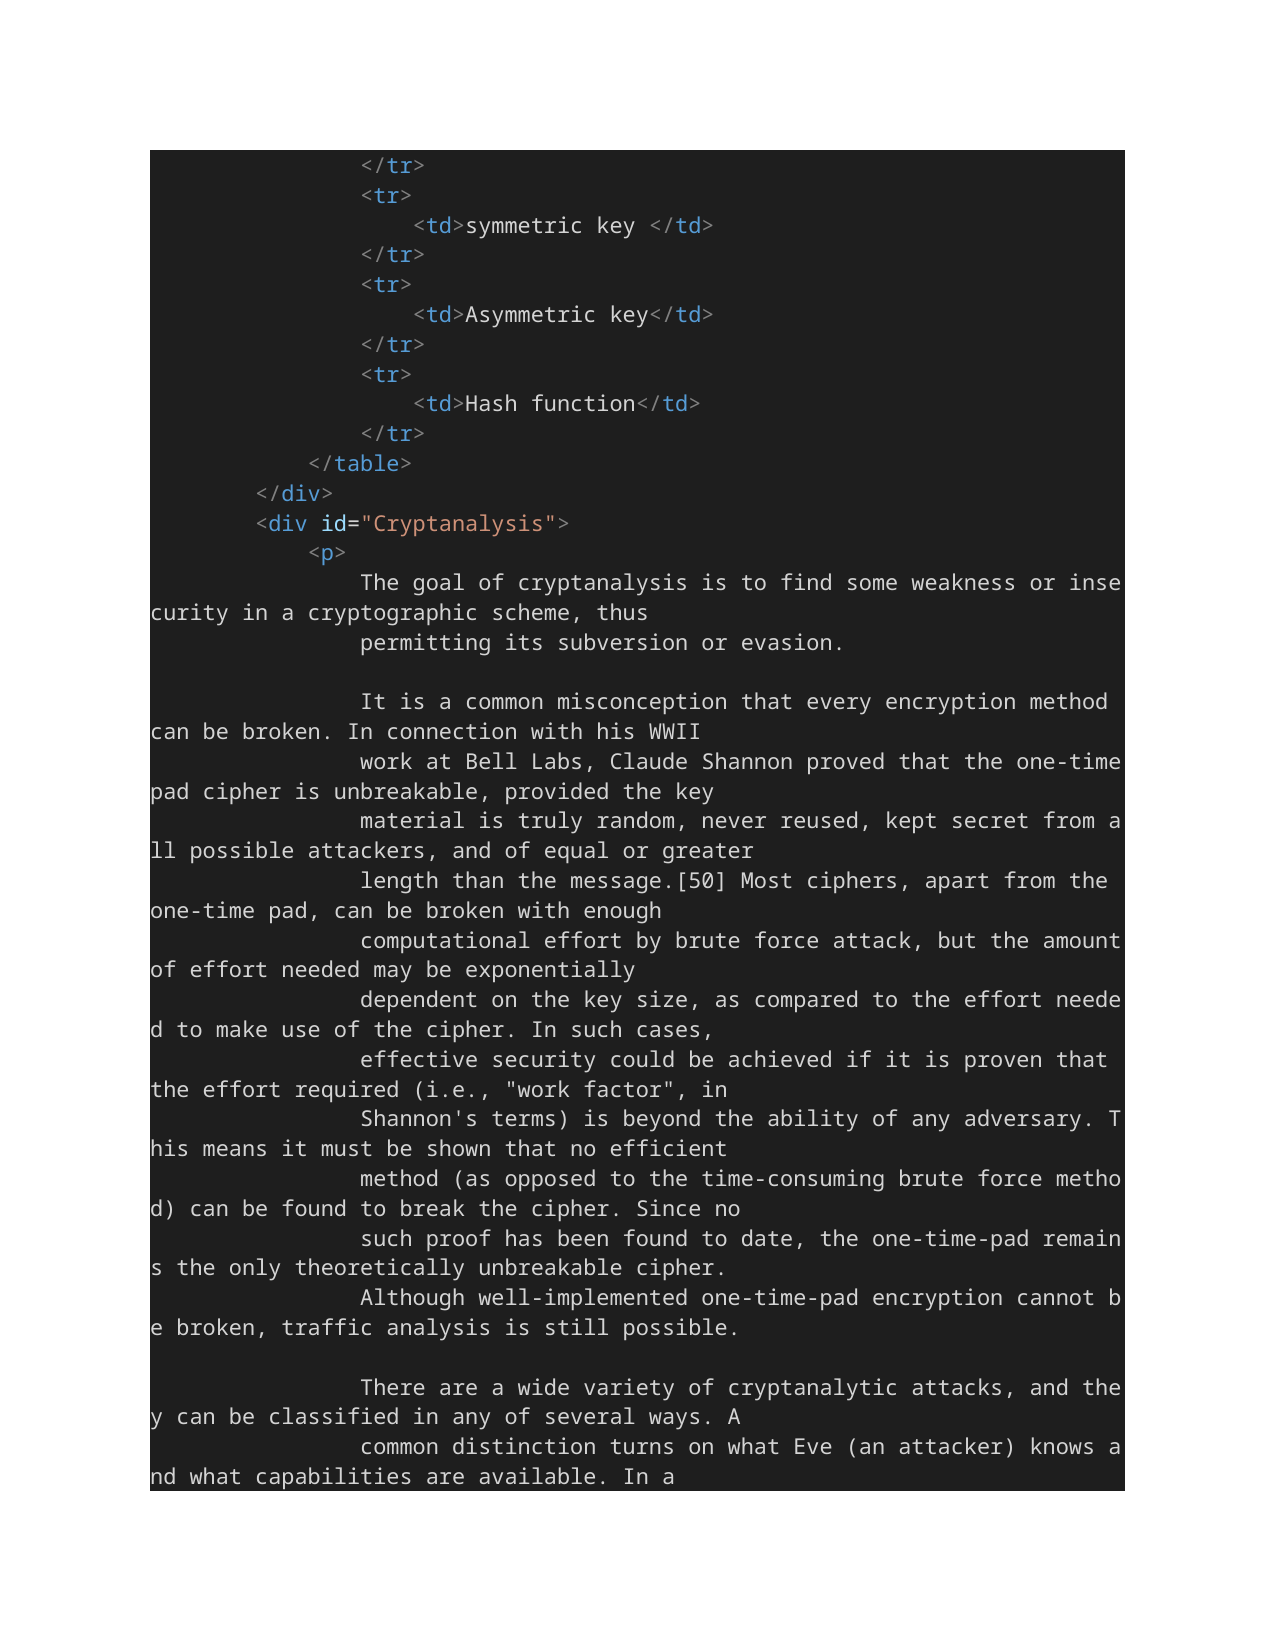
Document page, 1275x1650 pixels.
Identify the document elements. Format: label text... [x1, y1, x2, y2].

text effective security could be achieved if it is proven that the effort required (i.e., "work factor", in [150, 1044, 1125, 1103]
text work at Bell Labs, Claude Shannon proved that the one-time pad cipher is unbreakable, provided the key [150, 746, 1125, 805]
text </tr> [150, 150, 1125, 180]
text permitting its subversion or evasion. [150, 627, 1125, 656]
text <td>symmetric key </td> [150, 209, 1125, 239]
text The goal of cryptanalysis is to find some weakness or insecurity in a cryptographic scheme, thus [150, 567, 1125, 627]
text There are a wide variety of cryptanalytic attacks, and they can be classified in any of several ways. A [150, 1371, 1125, 1431]
text It is a common misconception that every encryption method can be broken. In connection with his WWII [150, 686, 1125, 746]
text computational effort by brute force attack, but the amount of effort needed may be exponentially [150, 924, 1125, 984]
text <tr> [150, 358, 1125, 388]
text <p> [150, 537, 1125, 567]
text <td>Asymmetric key</td> [150, 299, 1125, 329]
text material is truly random, never reused, kept secret from all possible attackers, and of equal or greater [150, 805, 1125, 865]
text <tr> [150, 269, 1125, 299]
text </div> [150, 478, 1125, 507]
text common distinction turns on what Eve (an attacker) knows and what capabilities are available. In a [150, 1431, 1125, 1491]
text length than the message.[50] Most ciphers, apart from the one-time pad, can be broken with enough [150, 865, 1125, 924]
text <td>Hash function</td> [150, 388, 1125, 418]
text <div id="Cryptanalysis"> [150, 507, 1125, 537]
text </table> [150, 448, 1125, 478]
text <tr> [150, 180, 1125, 209]
text such proof has been found to date, the one-time-pad remains the only theoretically unbreakable cipher. [150, 1222, 1125, 1282]
text </tr> [150, 239, 1125, 269]
text Shannon's terms) is beyond the ability of any adversary. This means it must be shown that no efficient [150, 1103, 1125, 1163]
text Although well-implemented one-time-pad encryption cannot be broken, traffic analysis is still possible. [150, 1282, 1125, 1342]
text method (as opposed to the time-consuming brute force method) can be found to break the cipher. Since no [150, 1163, 1125, 1222]
text </tr> [150, 418, 1125, 448]
text </tr> [150, 329, 1125, 358]
text dependent on the key size, as compared to the effort needed to make use of the cipher. In such cases, [150, 984, 1125, 1044]
